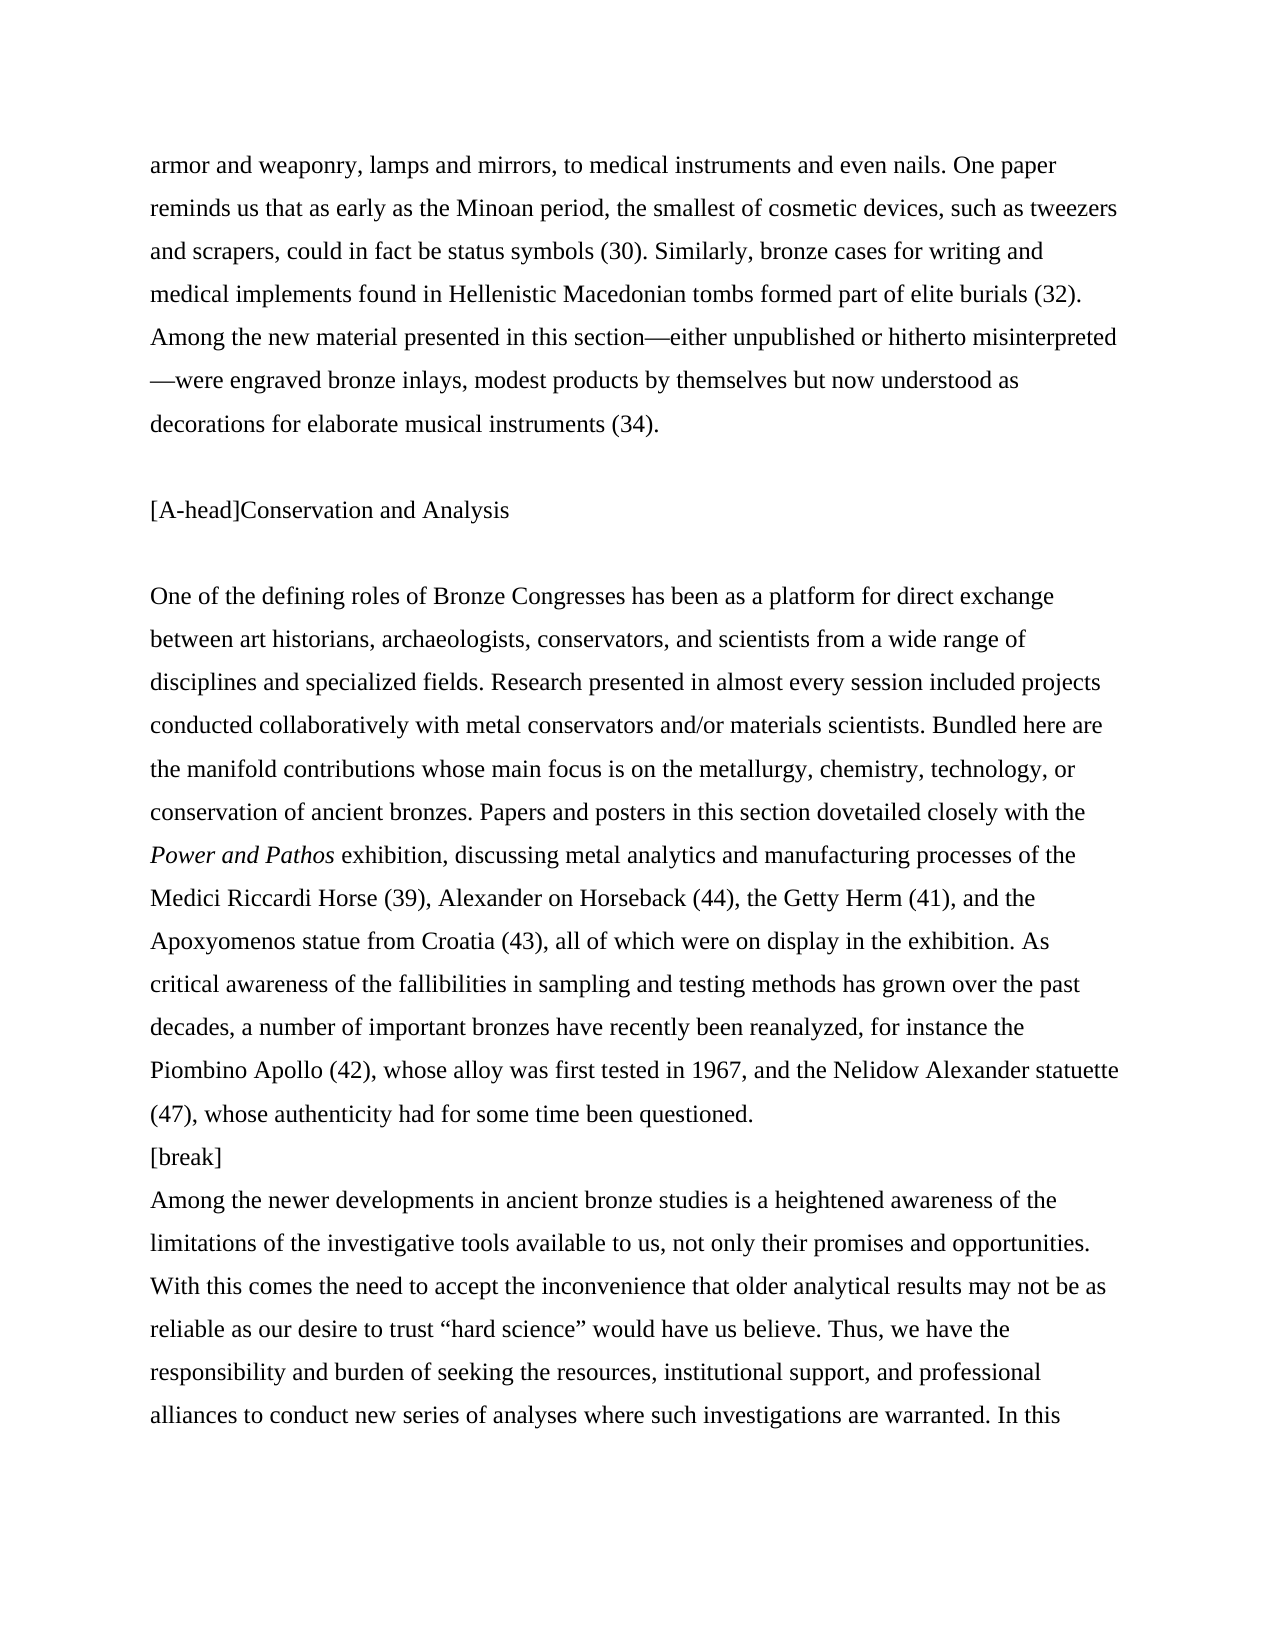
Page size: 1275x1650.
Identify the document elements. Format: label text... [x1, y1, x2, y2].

text [A-head]Conservation and Analysis [150, 495, 1125, 524]
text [150, 1185, 1125, 1429]
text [150, 150, 1125, 437]
text One of the defining roles of Bronze Congresses has been as a platform for direct exchange between art historians, archaeologists, conservators, and scientists from a wide range of disciplines and specialized fields. Research presented in almost every session included projects conducted collaboratively with metal conservators and/or materials scientists. Bundled here are the manifold contributions whose main focus is on the metallurgy, chemistry, technology, or conservation of ancient bronzes. Papers and posters in this section dovetailed closely with the Power and Pathos exhibition, discussing metal analytics and manufacturing processes of the Medici Riccardi Horse (39), Alexander on Horseback (44), the Getty Herm (41), and the Apoxyomenos statue from Croatia (43), all of which were on display in the exhibition. As critical awareness of the fallibilities in sampling and testing methods has grown over the past decades, a number of important bronzes have recently been reanalyzed, for instance the Piombino Apollo (42), whose alloy was first tested in 1967, and the Nelidow Alexander statuette (47), whose authenticity had for some time been questioned. [150, 581, 1125, 1127]
text [break] [150, 1142, 1125, 1171]
